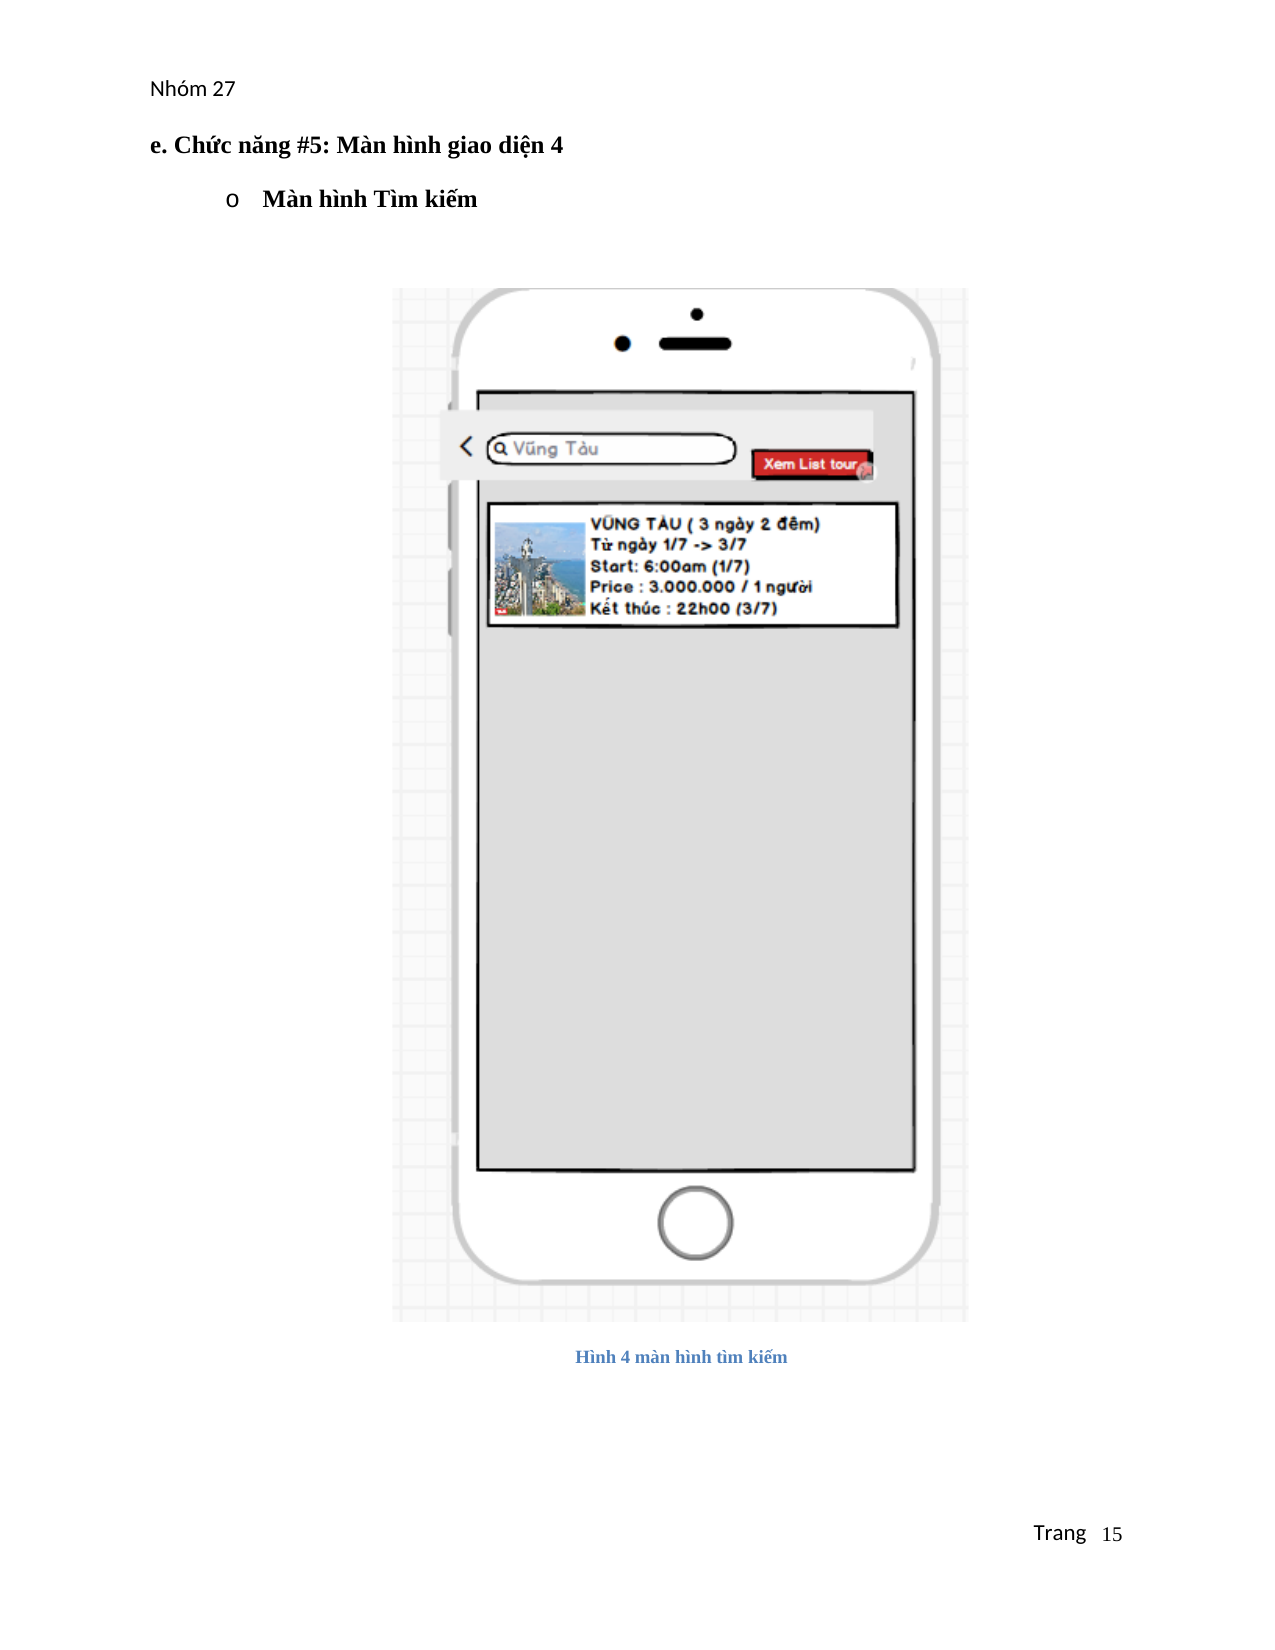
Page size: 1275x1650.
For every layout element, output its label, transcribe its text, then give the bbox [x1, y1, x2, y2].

picture [392, 288, 969, 1322]
text o Màn hình Tìm kiếm [225, 184, 1135, 215]
text e. Chức năng #5: Màn hình giao diện 4 [150, 131, 1135, 159]
text Hình 4 màn hình tìm kiếm [572, 1346, 791, 1368]
